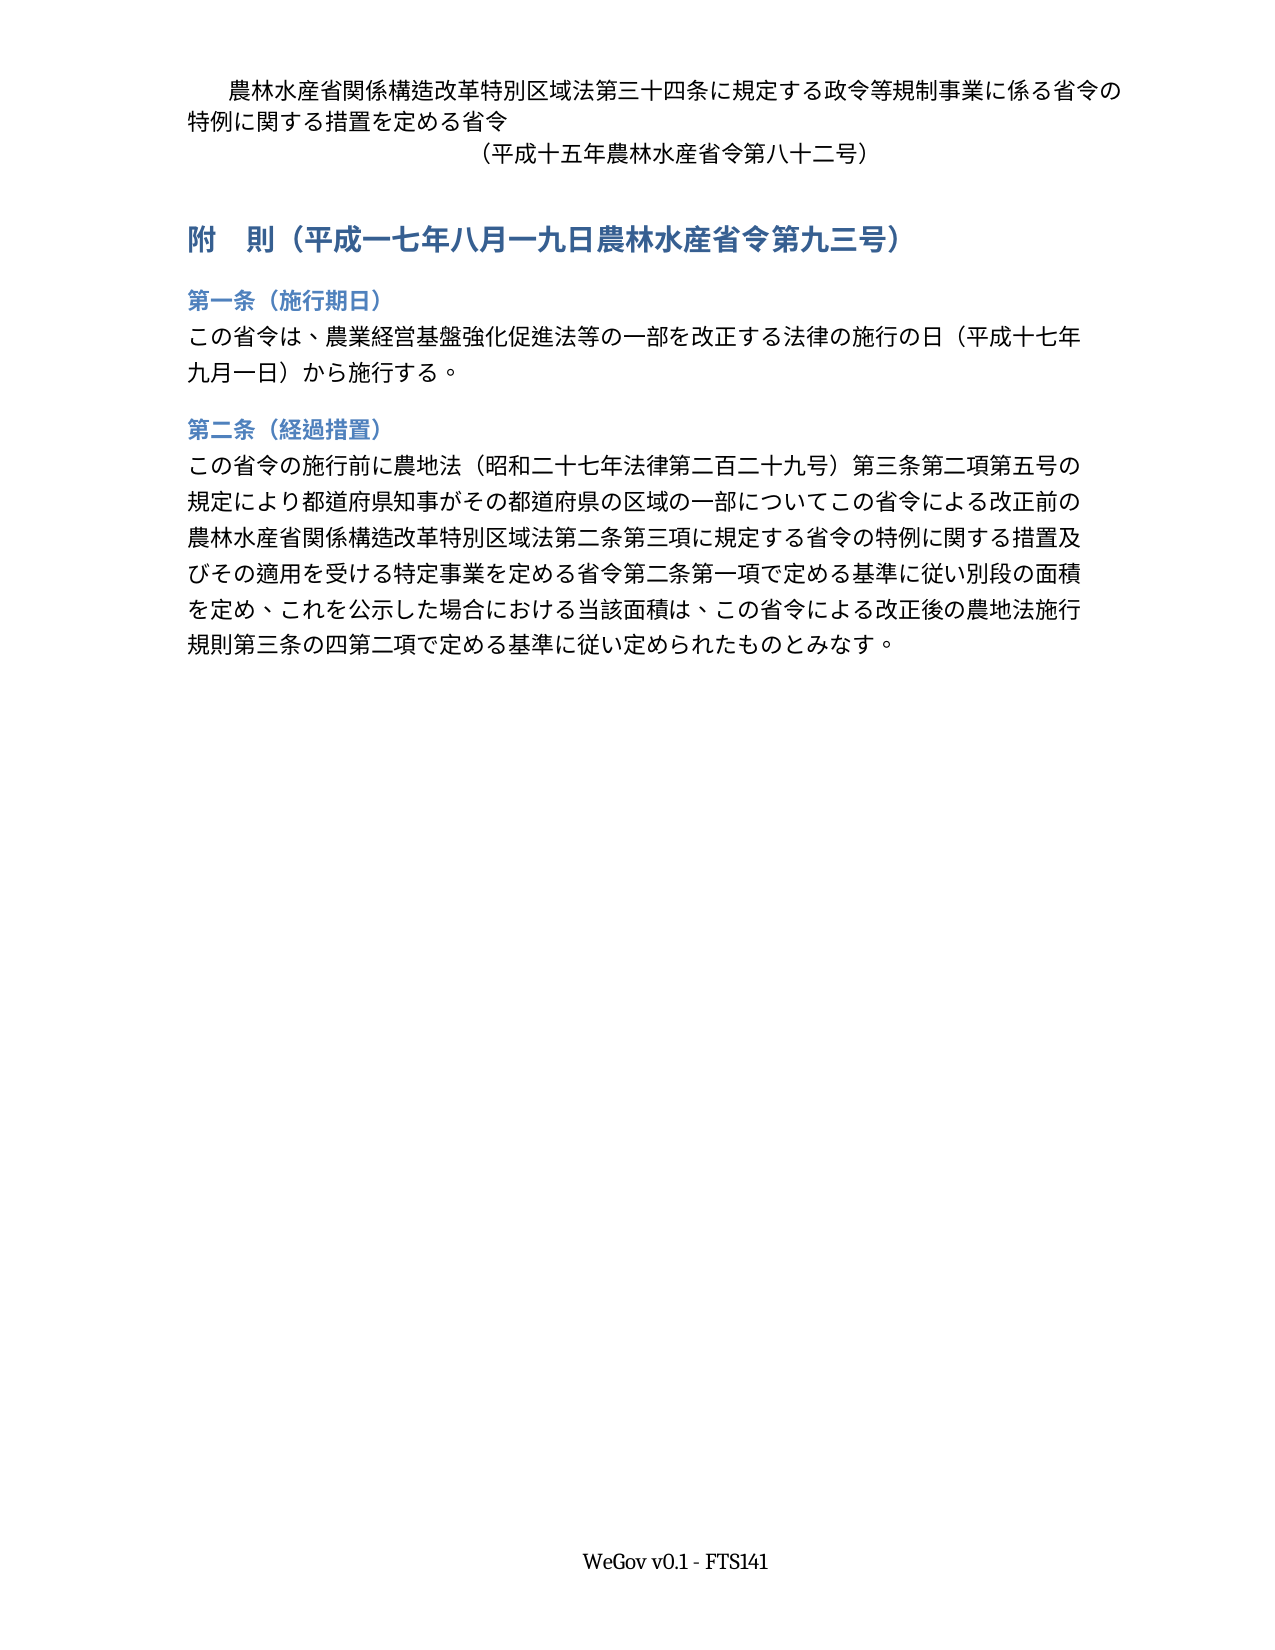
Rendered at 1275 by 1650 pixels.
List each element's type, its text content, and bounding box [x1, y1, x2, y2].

subtitle 第一条（施行期日） [187, 285, 1087, 316]
subtitle 第二条（経過措置） [187, 414, 1087, 445]
text この省令の施行前に農地法（昭和二十七年法律第二百二十九号）第三条第二項第五号の規定により都道府県知事がその都道府県の区域の一部についてこの省令による改正前の農林水産省関係構造改革特別区域法第二条第三項に規定する省令の特例に関する措置及びその適用を受ける特定事業を定める省令第二条第一項で定める基準に従い別段の面積を定め、これを公示した場合における当該面積は、この省令による改正後の農地法施行規則第三条の四第二項で定める基準に従い定められたものとみなす。 [187, 450, 1087, 661]
subtitle 附 則（平成一七年八月一九日農林水産省令第九三号） [187, 219, 1087, 258]
text この省令は、農業経営基盤強化促進法等の一部を改正する法律の施行の日（平成十七年九月一日）から施行する。 [187, 321, 1087, 388]
